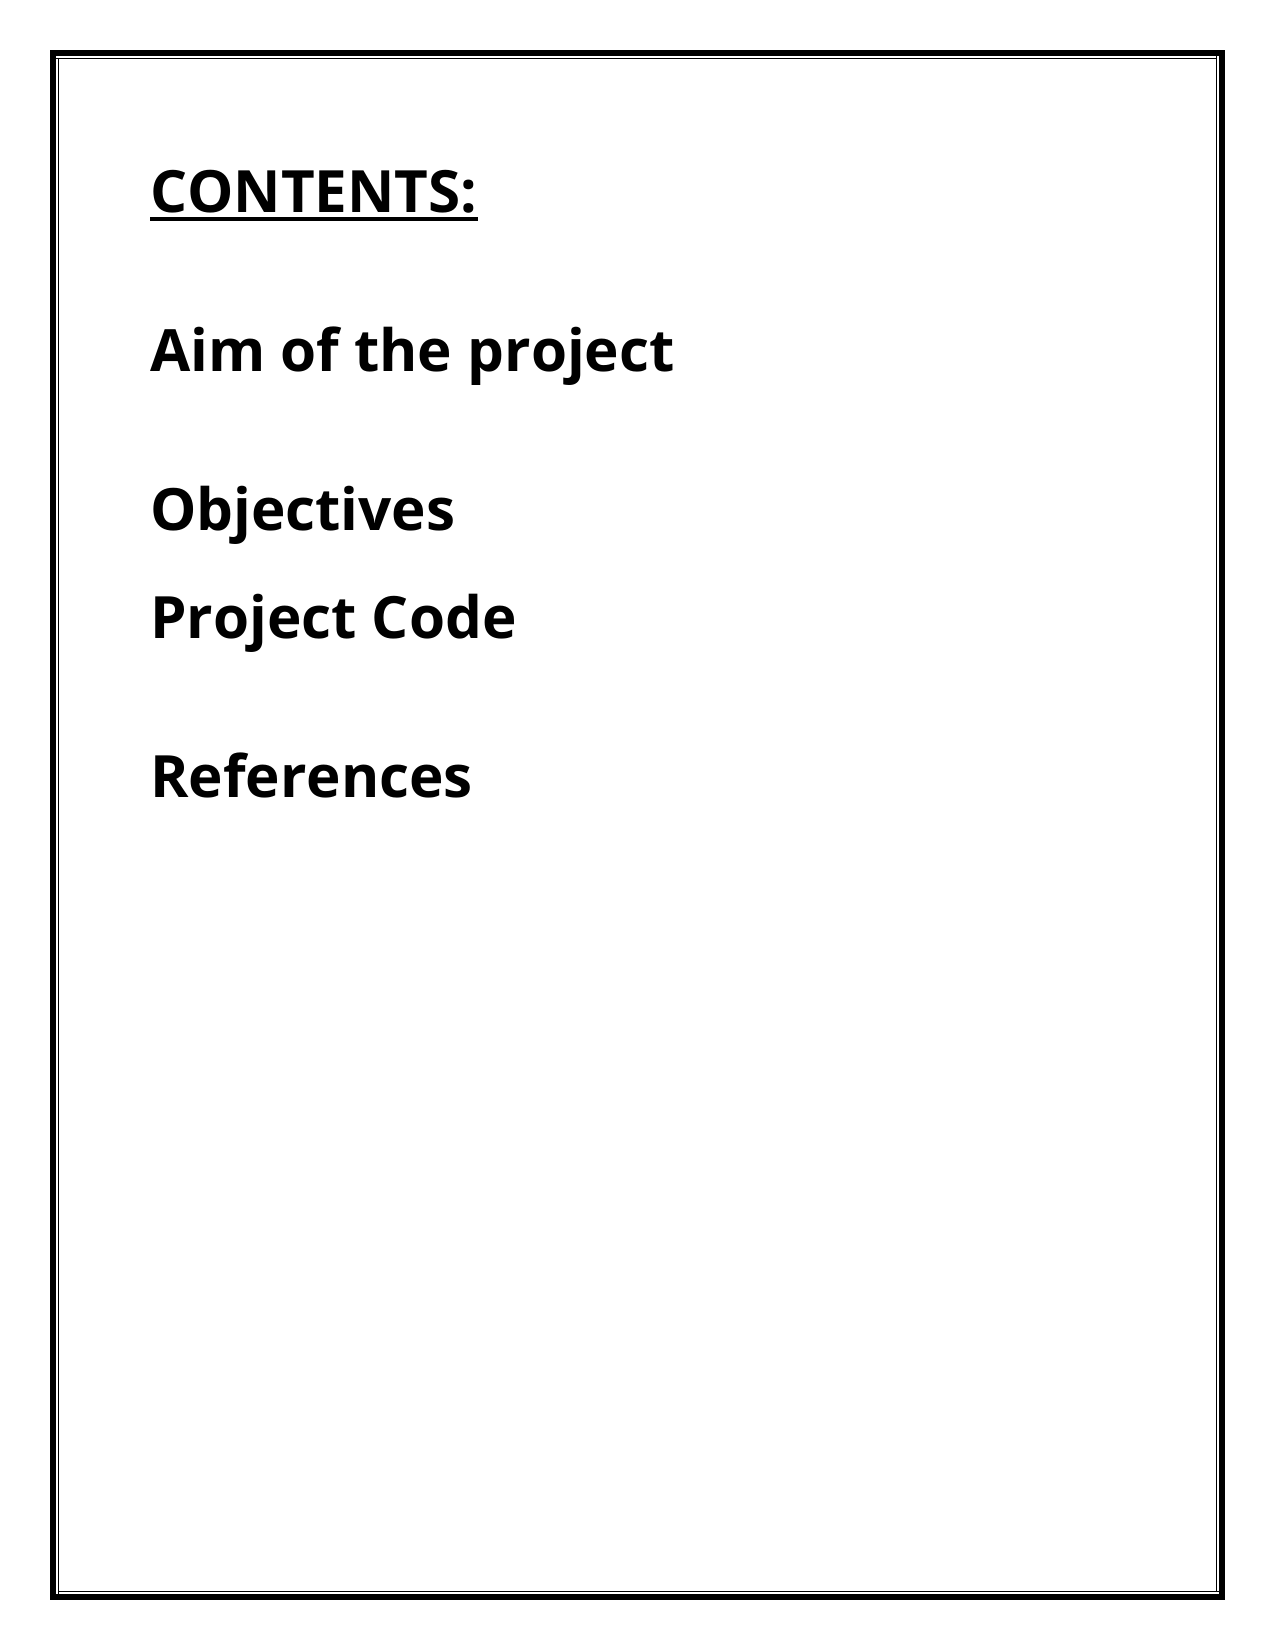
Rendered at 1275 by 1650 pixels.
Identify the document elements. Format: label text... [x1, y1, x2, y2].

text References [150, 735, 1125, 814]
text Project Code [150, 576, 1125, 656]
text Aim of the project [150, 309, 1125, 388]
text CONTENTS: [150, 150, 1125, 229]
text Objectives [150, 468, 1125, 547]
